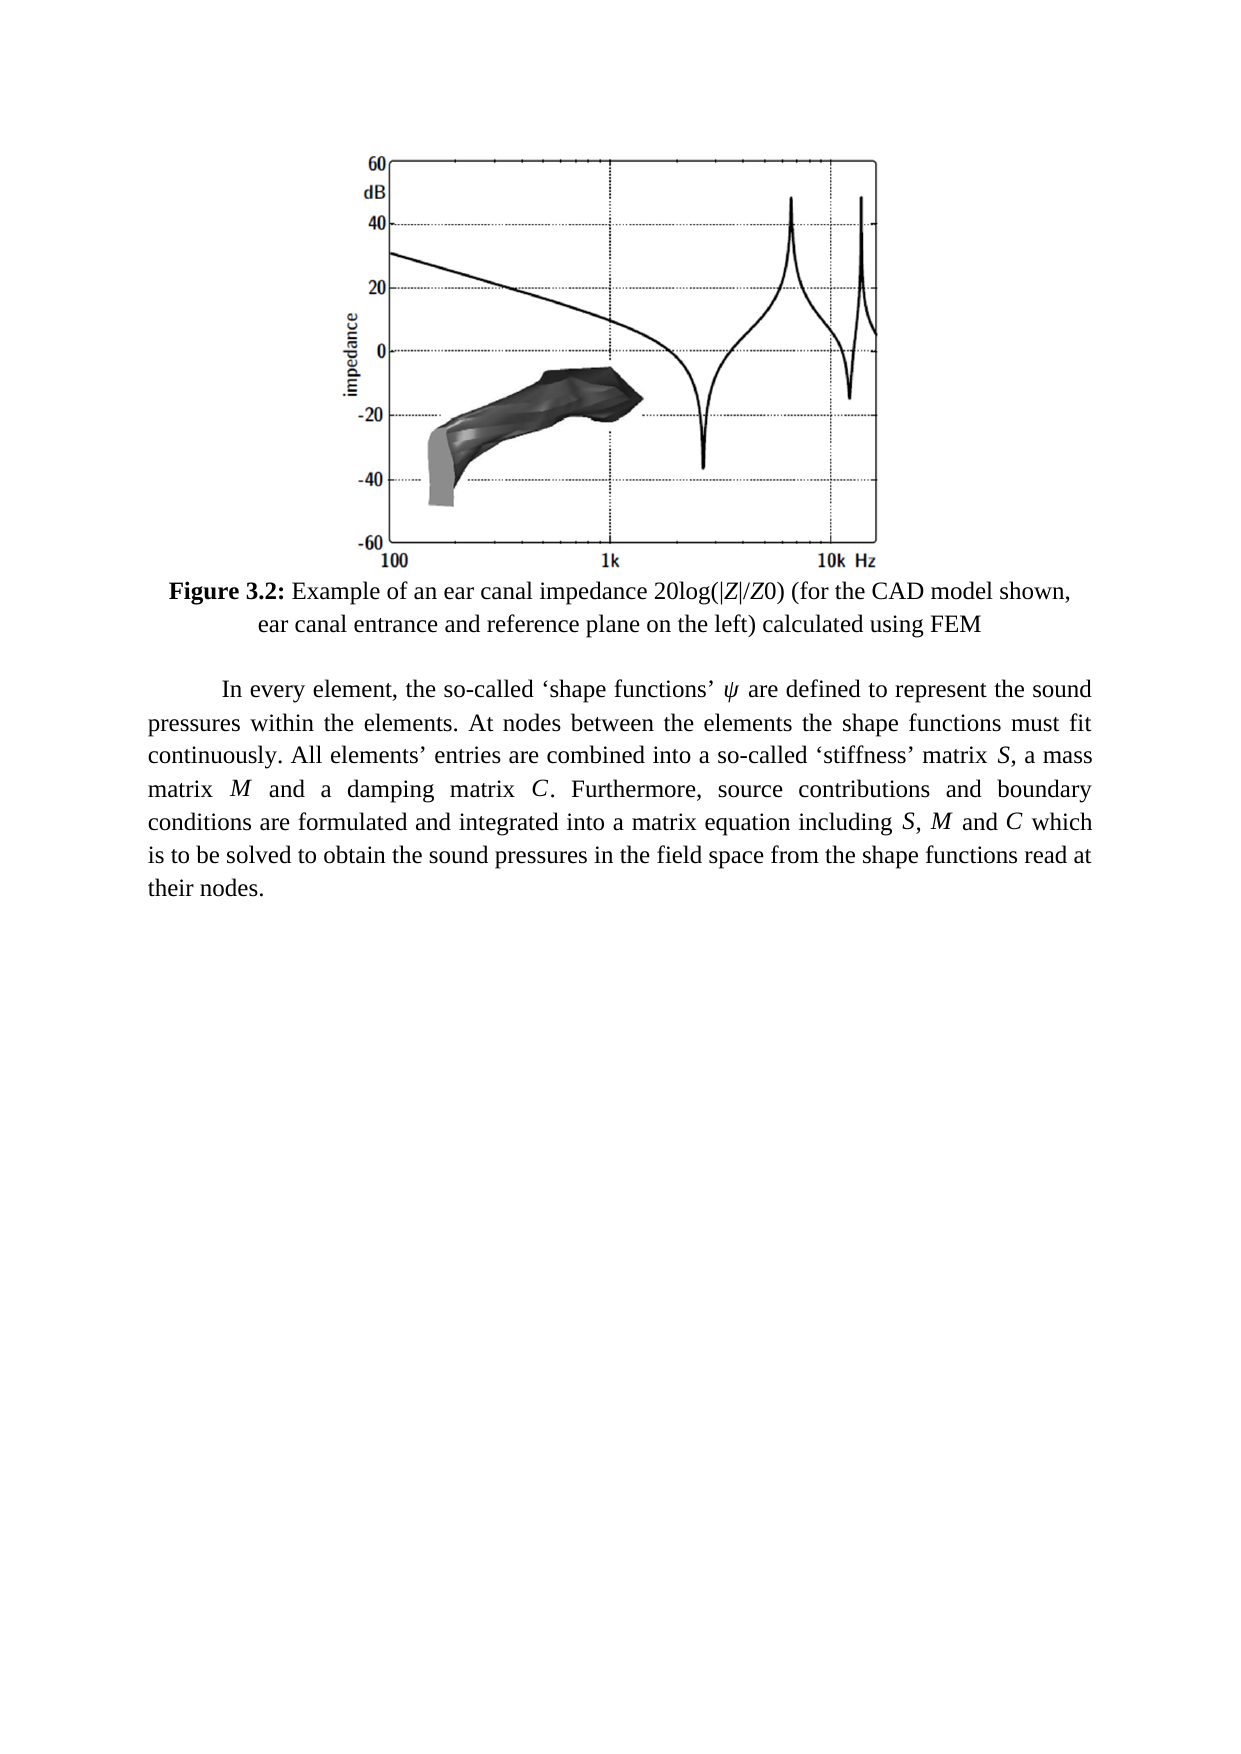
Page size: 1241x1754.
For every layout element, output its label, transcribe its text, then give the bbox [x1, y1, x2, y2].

picture [340, 147, 899, 572]
table_cell Figure 3.2: Example of an ear canal impedance 20log(|Z|/Z0) (for the CAD model shown, ear canal entrance and reference plane on the left) calculated using FEM [148, 576, 1092, 642]
table_header [148, 148, 1092, 576]
text In every element, the so-called ‘shape functions’ are defined to represent the sound pressures within the elements. At nodes between the elements the shape functions must fit continuously. All elements’ entries are combined into a so-called ‘stiffness’ matrix , a mass matrix and a damping matrix . Furthermore, source contributions and boundary conditions are formulated and integrated into a matrix equation including , and which is to be solved to obtain the sound pressures in the field space from the shape functions read at their nodes. [148, 674, 1093, 901]
